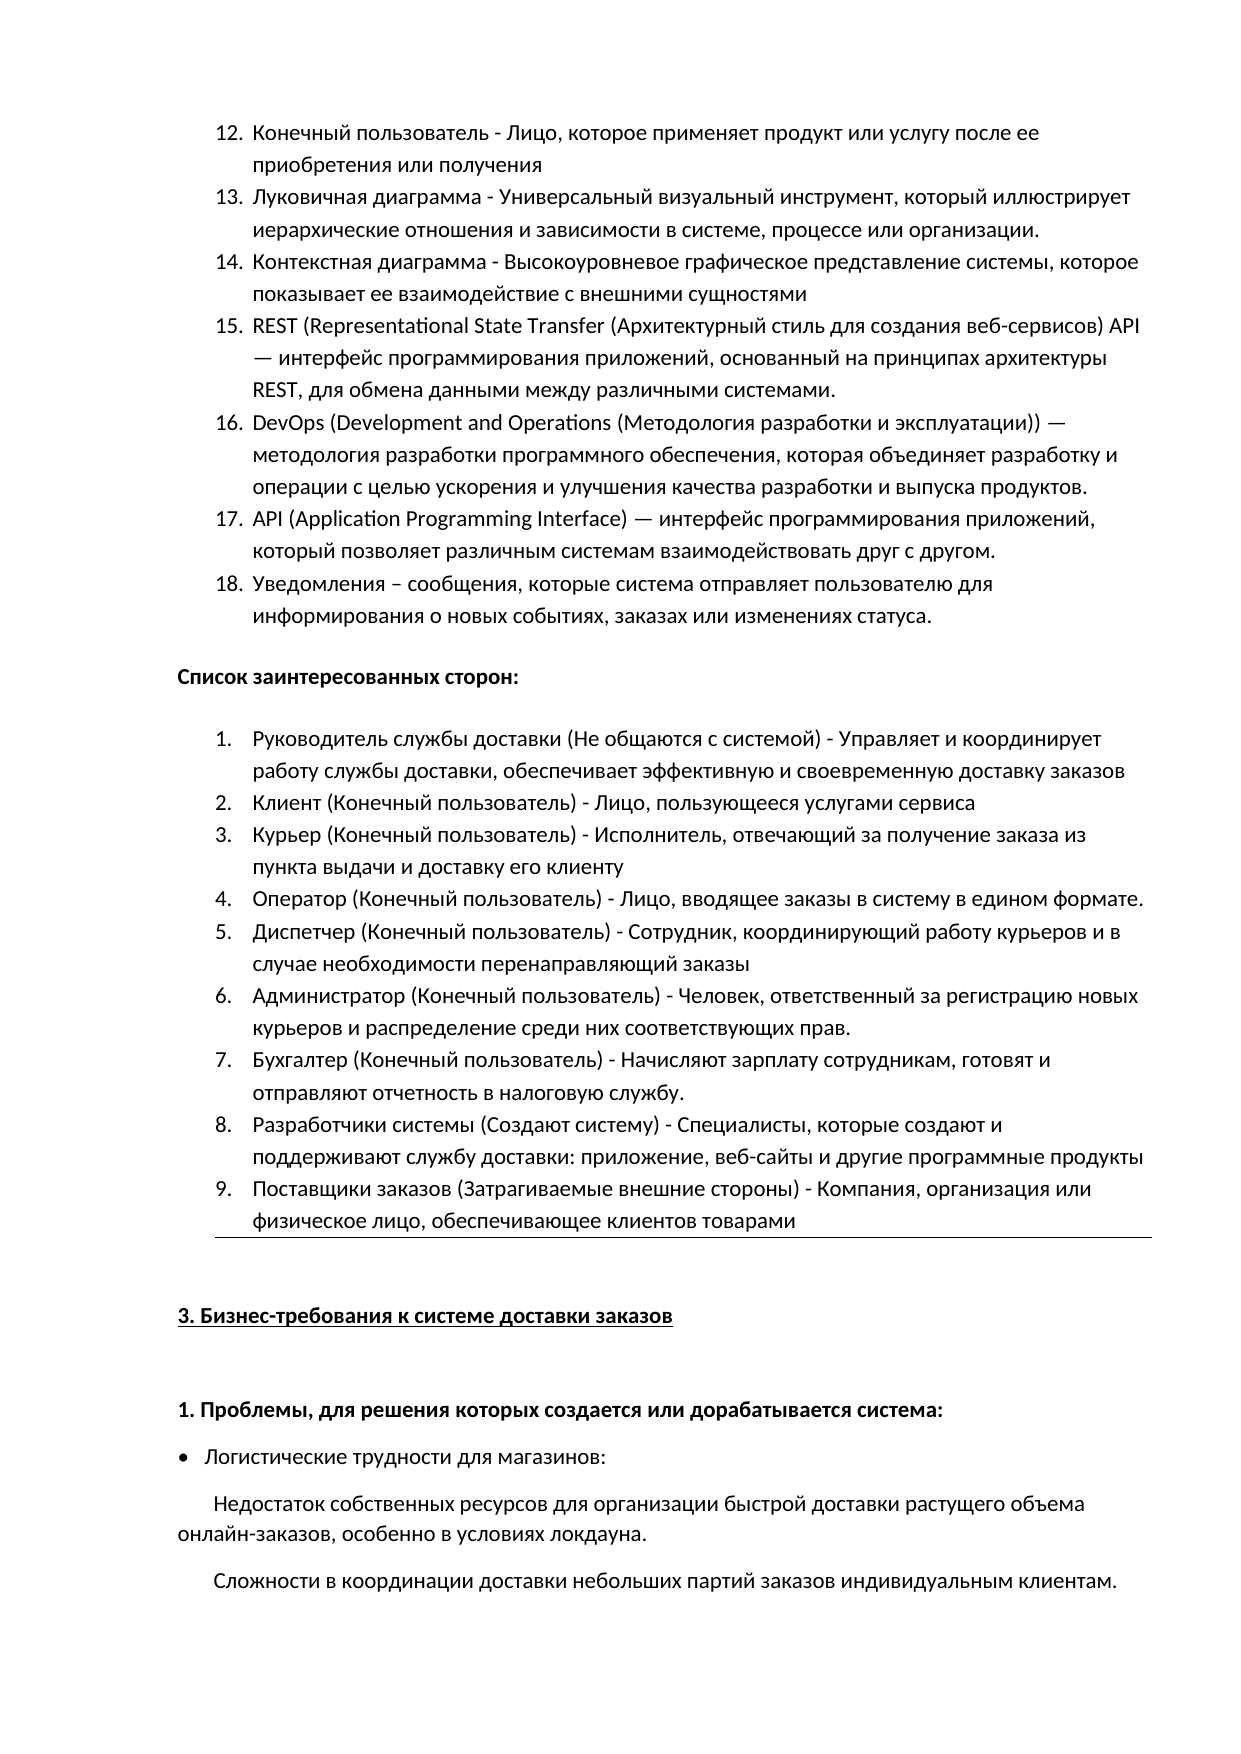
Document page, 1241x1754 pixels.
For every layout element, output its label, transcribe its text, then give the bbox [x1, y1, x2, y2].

list Диспетчер (Конечный пользователь) - Сотрудник, координирующий работу курьеров и в случае необходимости перенаправляющий заказы [215, 917, 1152, 977]
list Поставщики заказов (Затрагиваемые внешние стороны) - Компания, организация или физическое лицо, обеспечивающее клиентов товарами [215, 1174, 1152, 1237]
list Уведомления – сообщения, которые система отправляет пользователю для информирования о новых событиях, заказах или изменениях статуса. [215, 569, 1152, 629]
text Список заинтересованных сторон: [177, 662, 1152, 690]
list Руководитель службы доставки (Не общаются с системой) - Управляет и координирует работу службы доставки, обеспечивает эффективную и своевременную доставку заказов [215, 724, 1152, 784]
text • Логистические трудности для магазинов: [177, 1442, 1152, 1470]
text 3. Бизнес-требования к системе доставки заказов [177, 1271, 1152, 1330]
text Сложности в координации доставки небольших партий заказов индивидуальным клиентам. [177, 1566, 1152, 1594]
list Контекстная диаграмма - Высокоуровневое графическое представление системы, которое показывает ее взаимодействие с внешними сущностями [215, 247, 1152, 307]
list Администратор (Конечный пользователь) - Человек, ответственный за регистрацию новых курьеров и распределение среди них соответствующих прав. [215, 981, 1152, 1041]
list Оператор (Конечный пользователь) - Лицо, вводящее заказы в систему в едином формате. [215, 884, 1152, 913]
list Курьер (Конечный пользователь) - Исполнитель, отвечающий за получение заказа из пункта выдачи и доставку его клиенту [215, 820, 1152, 880]
list DevOps (Development and Operations (Методология разработки и эксплуатации)) — методология разработки программного обеспечения, которая объединяет разработку и операции с целью ускорения и улучшения качества разработки и выпуска продуктов. [215, 408, 1152, 500]
list Конечный пользователь - Лицо, которое применяет продукт или услугу после ее приобретения или получения [215, 118, 1152, 178]
list Бухгалтер (Конечный пользователь) - Начисляют зарплату сотрудникам, готовят и отправляют отчетность в налоговую службу. [215, 1046, 1152, 1106]
list API (Application Programming Interface) — интерфейс программирования приложений, который позволяет различным системам взаимодействовать друг с другом. [215, 504, 1152, 564]
text 1. Проблемы, для решения которых создается или дорабатывается система: [177, 1395, 1152, 1423]
list Клиент (Конечный пользователь) - Лицо, пользующееся услугами сервиса [215, 788, 1152, 816]
text Недостаток собственных ресурсов для организации быстрой доставки растущего объема онлайн-заказов, особенно в условиях локдауна. [177, 1489, 1152, 1547]
list Луковичная диаграмма - Универсальный визуальный инструмент, который иллюстрирует иерархические отношения и зависимости в системе, процессе или организации. [215, 182, 1152, 243]
list Разработчики системы (Создают систему) - Специалисты, которые создают и поддерживают службу доставки: приложение, веб-сайты и другие программные продукты [215, 1110, 1152, 1170]
list REST (Representational State Transfer (Архитектурный стиль для создания веб-сервисов) API — интерфейс программирования приложений, основанный на принципах архитектуры REST, для обмена данными между различными системами. [215, 311, 1152, 404]
